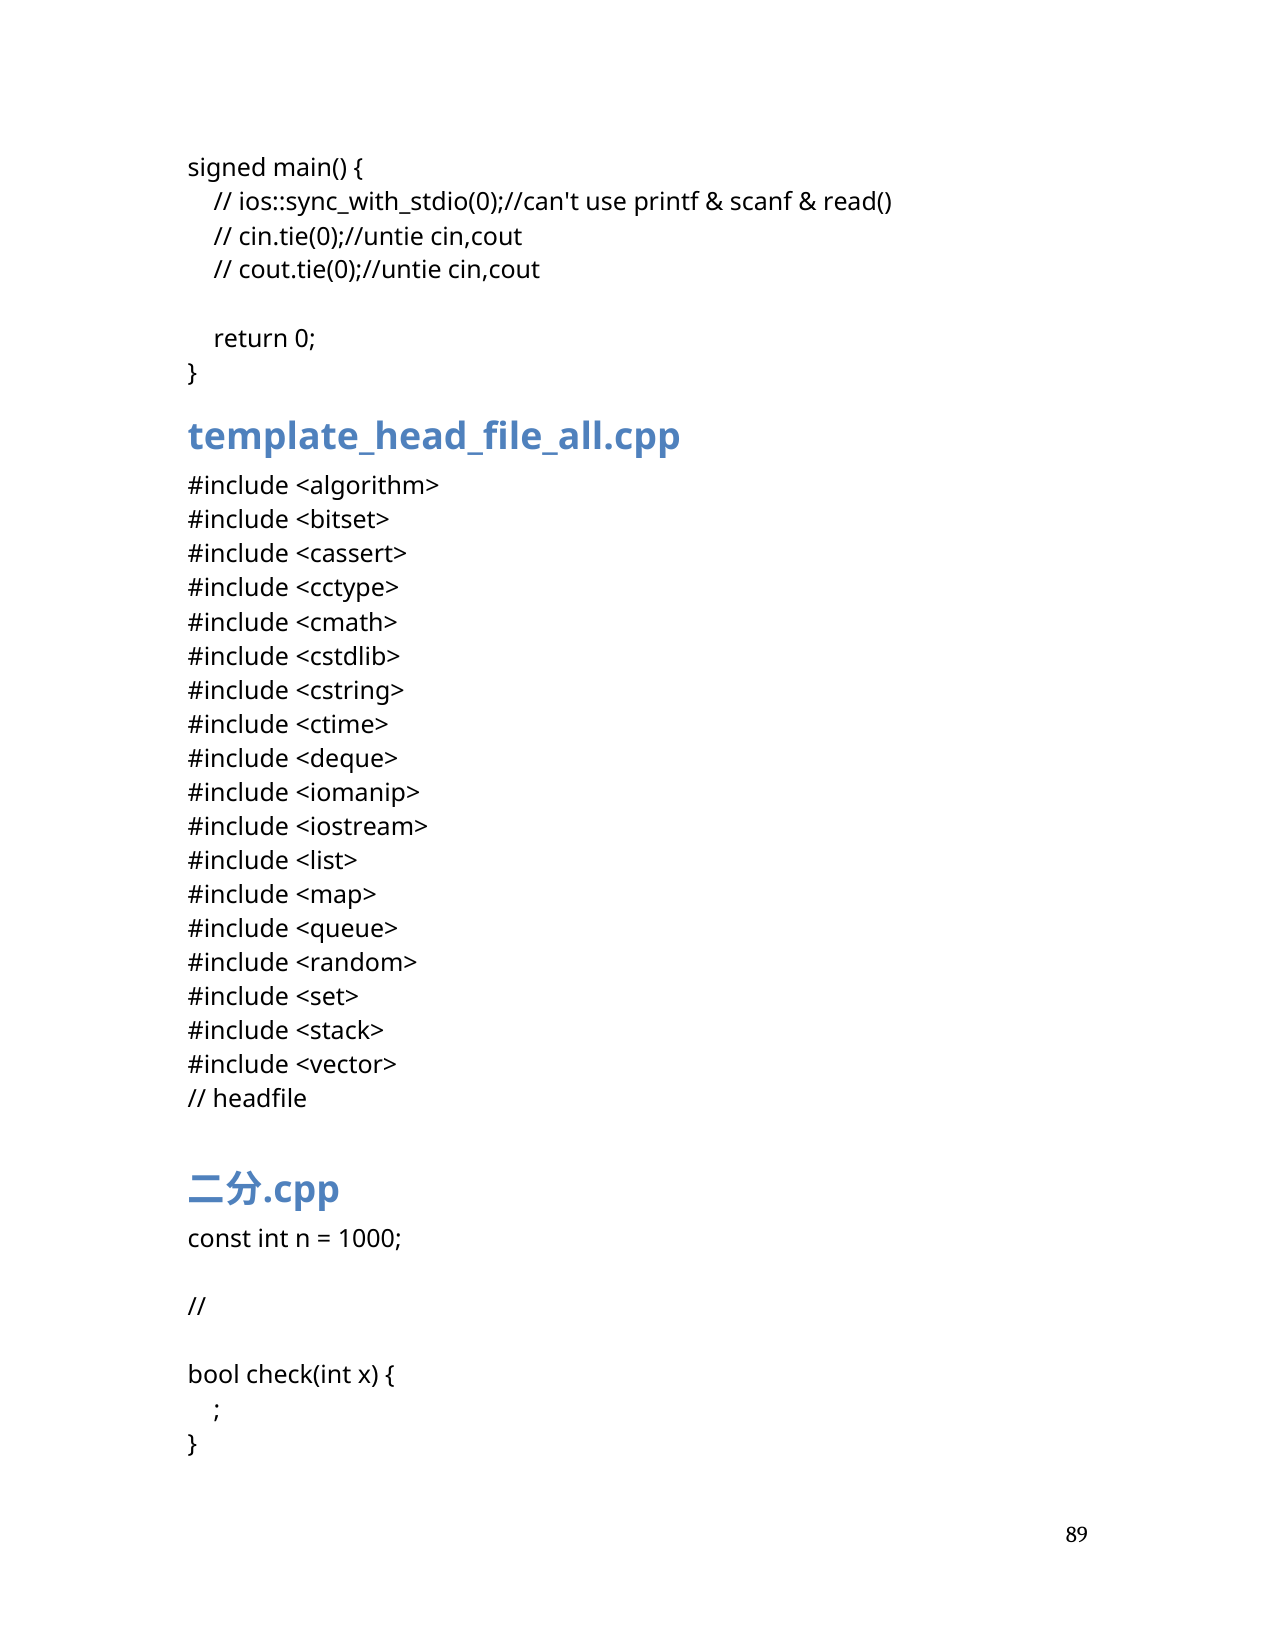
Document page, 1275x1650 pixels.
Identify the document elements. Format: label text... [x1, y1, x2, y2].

subtitle template_head_file_all.cpp [187, 409, 1087, 460]
subtitle 二分.cpp [187, 1162, 1087, 1213]
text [187, 1221, 1087, 1493]
text #include <algorithm> #include <bitset> #include <cassert> #include <cctype> #include <cmath> #include <cstdlib> #include <cstring> #include <ctime> #include <deque> #include <iomanip> #include <iostream> #include <list> #include <map> #include <queue> #include <random> #include <set> #include <stack> #include <vector> // headfile [187, 468, 1087, 1141]
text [187, 150, 1087, 388]
